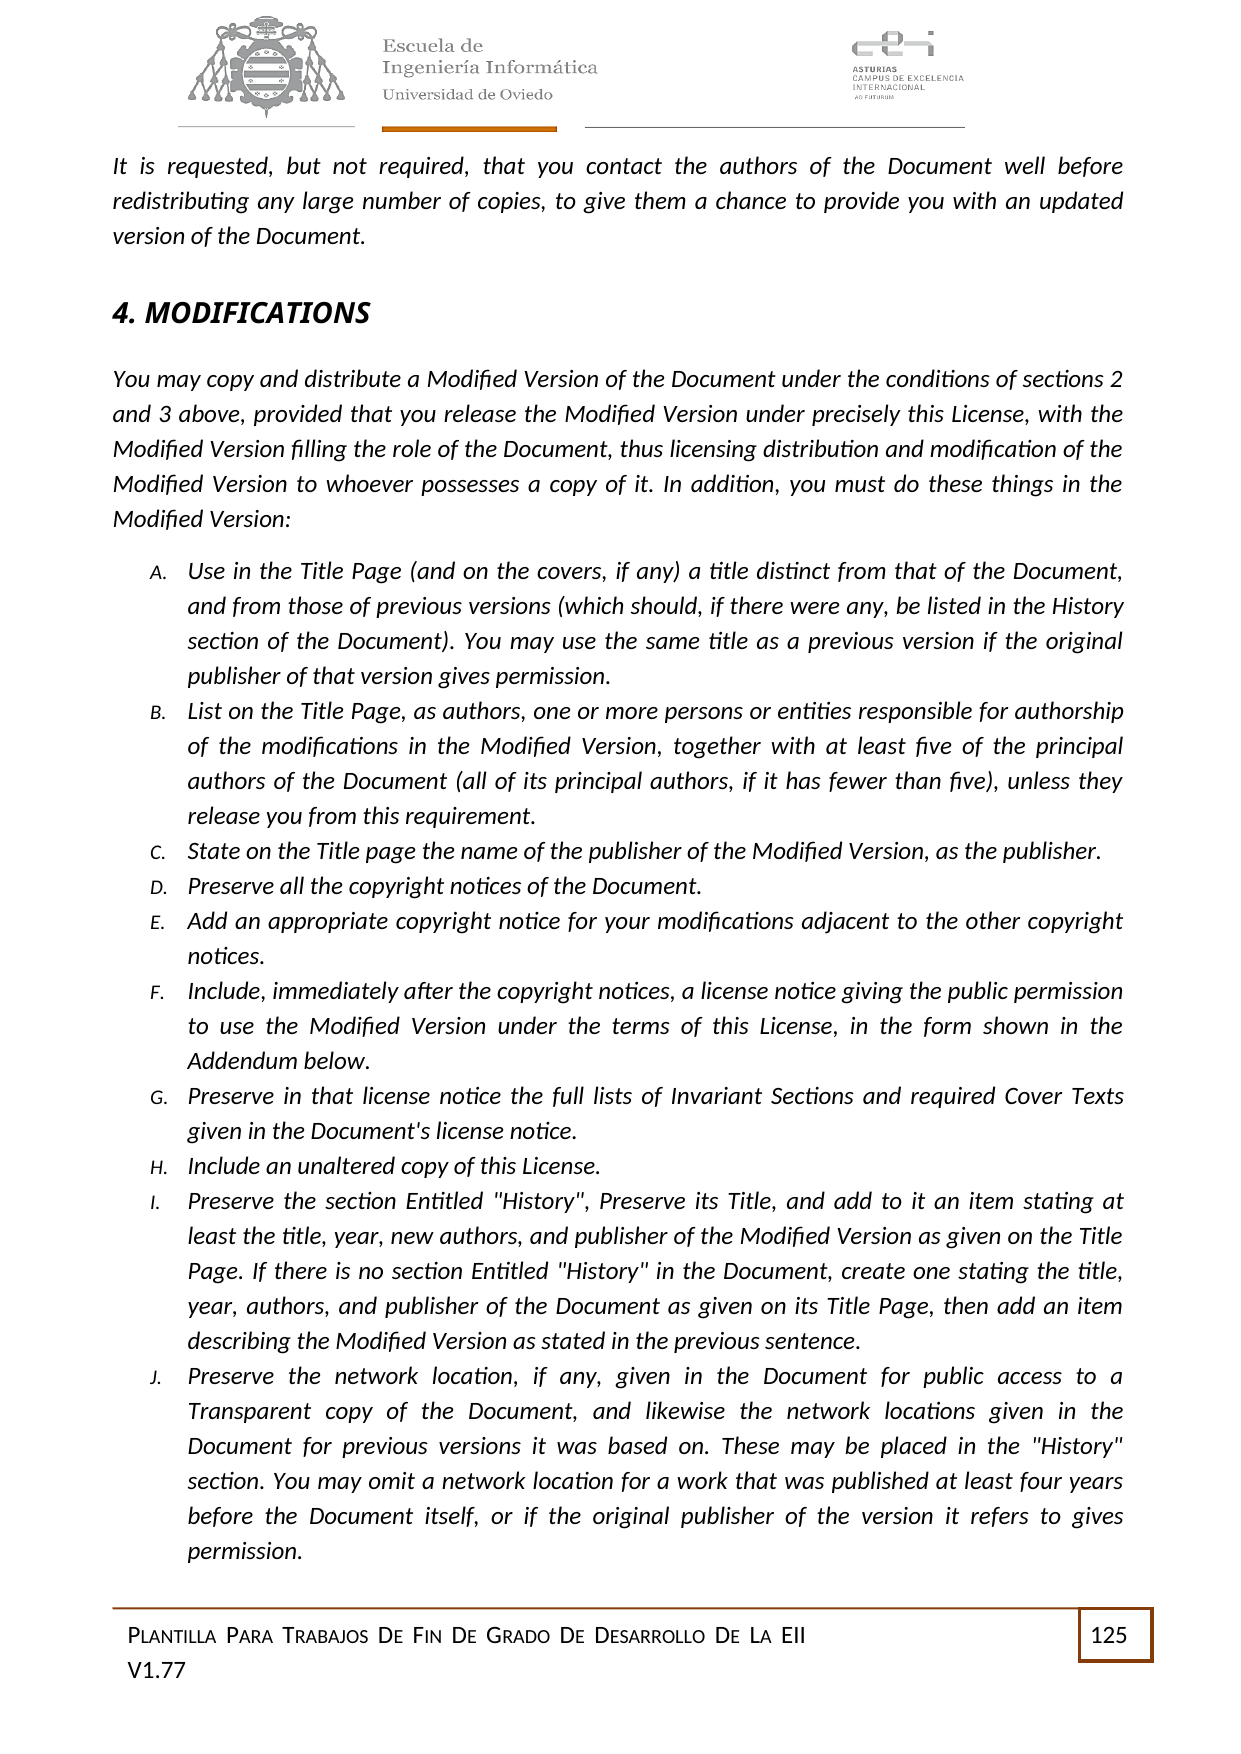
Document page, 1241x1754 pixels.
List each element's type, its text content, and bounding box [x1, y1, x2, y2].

list Preserve the network location, if any, given in the Document for public access to a Transparent copy of the Document, and likewise the network locations given in the Document for previous versions it was based on. These may be placed in the "History" section. You may omit a network location for a work that was published at least four years before the Document itself, or if the original publisher of the version it refers to gives permission. [150, 1360, 1128, 1565]
list Include an unaltered copy of this License. [150, 1150, 1128, 1180]
picture [113, 6, 1030, 142]
list Preserve the section Entitled "History", Preserve its Title, and add to it an item stating at least the title, year, new authors, and publisher of the Modified Version as given on the Title Page. If there is no section Entitled "History" in the Document, create one stating the title, year, authors, and publisher of the Document as given on its Title Page, then add an item describing the Modified Version as stated in the previous sentence. [150, 1185, 1128, 1355]
list Add an appropriate copyright notice for your modifications adjacent to the other copyright notices. [150, 905, 1128, 970]
list Use in the Title Page (and on the covers, if any) a title distinct from that of the Document, and from those of previous versions (which should, if there were any, be listed in the History section of the Document). You may use the same title as a previous version if the original publisher of that version gives permission. [150, 555, 1128, 690]
list Preserve all the copyright notices of the Document. [150, 870, 1128, 900]
list Preserve in that license notice the full lists of Invariant Sections and required Cover Texts given in the Document's license notice. [150, 1080, 1128, 1145]
list State on the Title page the name of the publisher of the Modified Version, as the publisher. [150, 835, 1128, 865]
text It is requested, but not required, that you contact the authors of the Document well before redistributing any large number of copies, to give them a chance to provide you with an updated version of the Document. [112, 150, 1128, 251]
text You may copy and distribute a Modified Version of the Document under the conditions of sections 2 and 3 above, provided that you release the Modified Version under precisely this License, with the Modified Version filling the role of the Document, thus licensing distribution and modification of the Modified Version to whoever possesses a copy of it. In addition, you must do these things in the Modified Version: [112, 363, 1128, 534]
list List on the Title Page, as authors, one or more persons or entities responsible for authorship of the modifications in the Modified Version, together with at least five of the principal authors of the Document (all of its principal authors, if it has fewer than five), unless they release you from this requirement. [150, 695, 1128, 830]
subtitle 4. MODIFICATIONS [112, 292, 1128, 332]
list Include, immediately after the copyright notices, a license notice giving the public permission to use the Modified Version under the terms of this License, in the form shown in the Addendum below. [150, 975, 1128, 1075]
